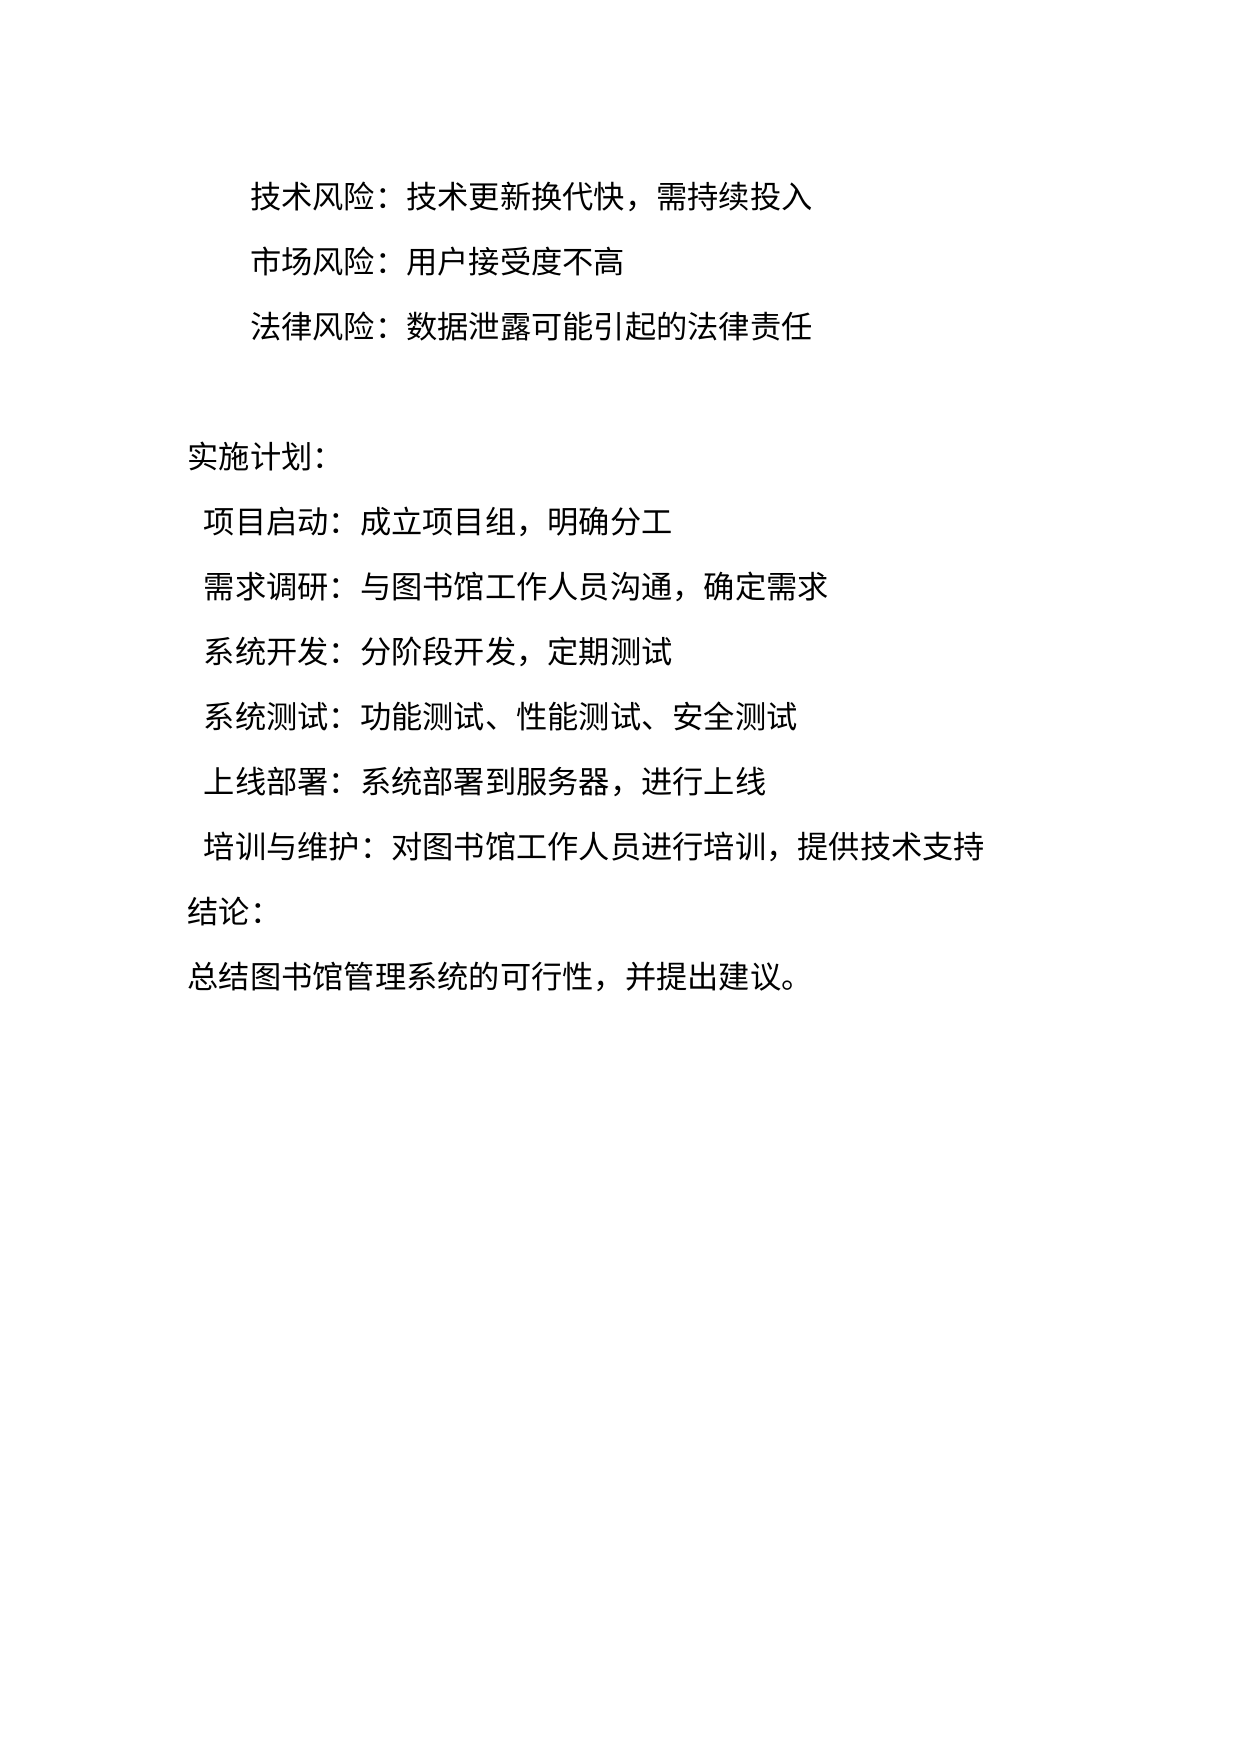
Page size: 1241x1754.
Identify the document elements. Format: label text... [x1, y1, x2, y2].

text 实施计划： 项目启动：成立项目组，明确分工 需求调研：与图书馆工作人员沟通，确定需求 系统开发：分阶段开发，定期测试 系统测试：功能测试、性能测试、安全测试 上线部署：系统部署到服务器，进行上线 培训与维护：对图书馆工作人员进行培训，提供技术支持 结论： 总结图书馆管理系统的可行性，并提出建议。 [187, 357, 1053, 1007]
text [187, 162, 1053, 357]
